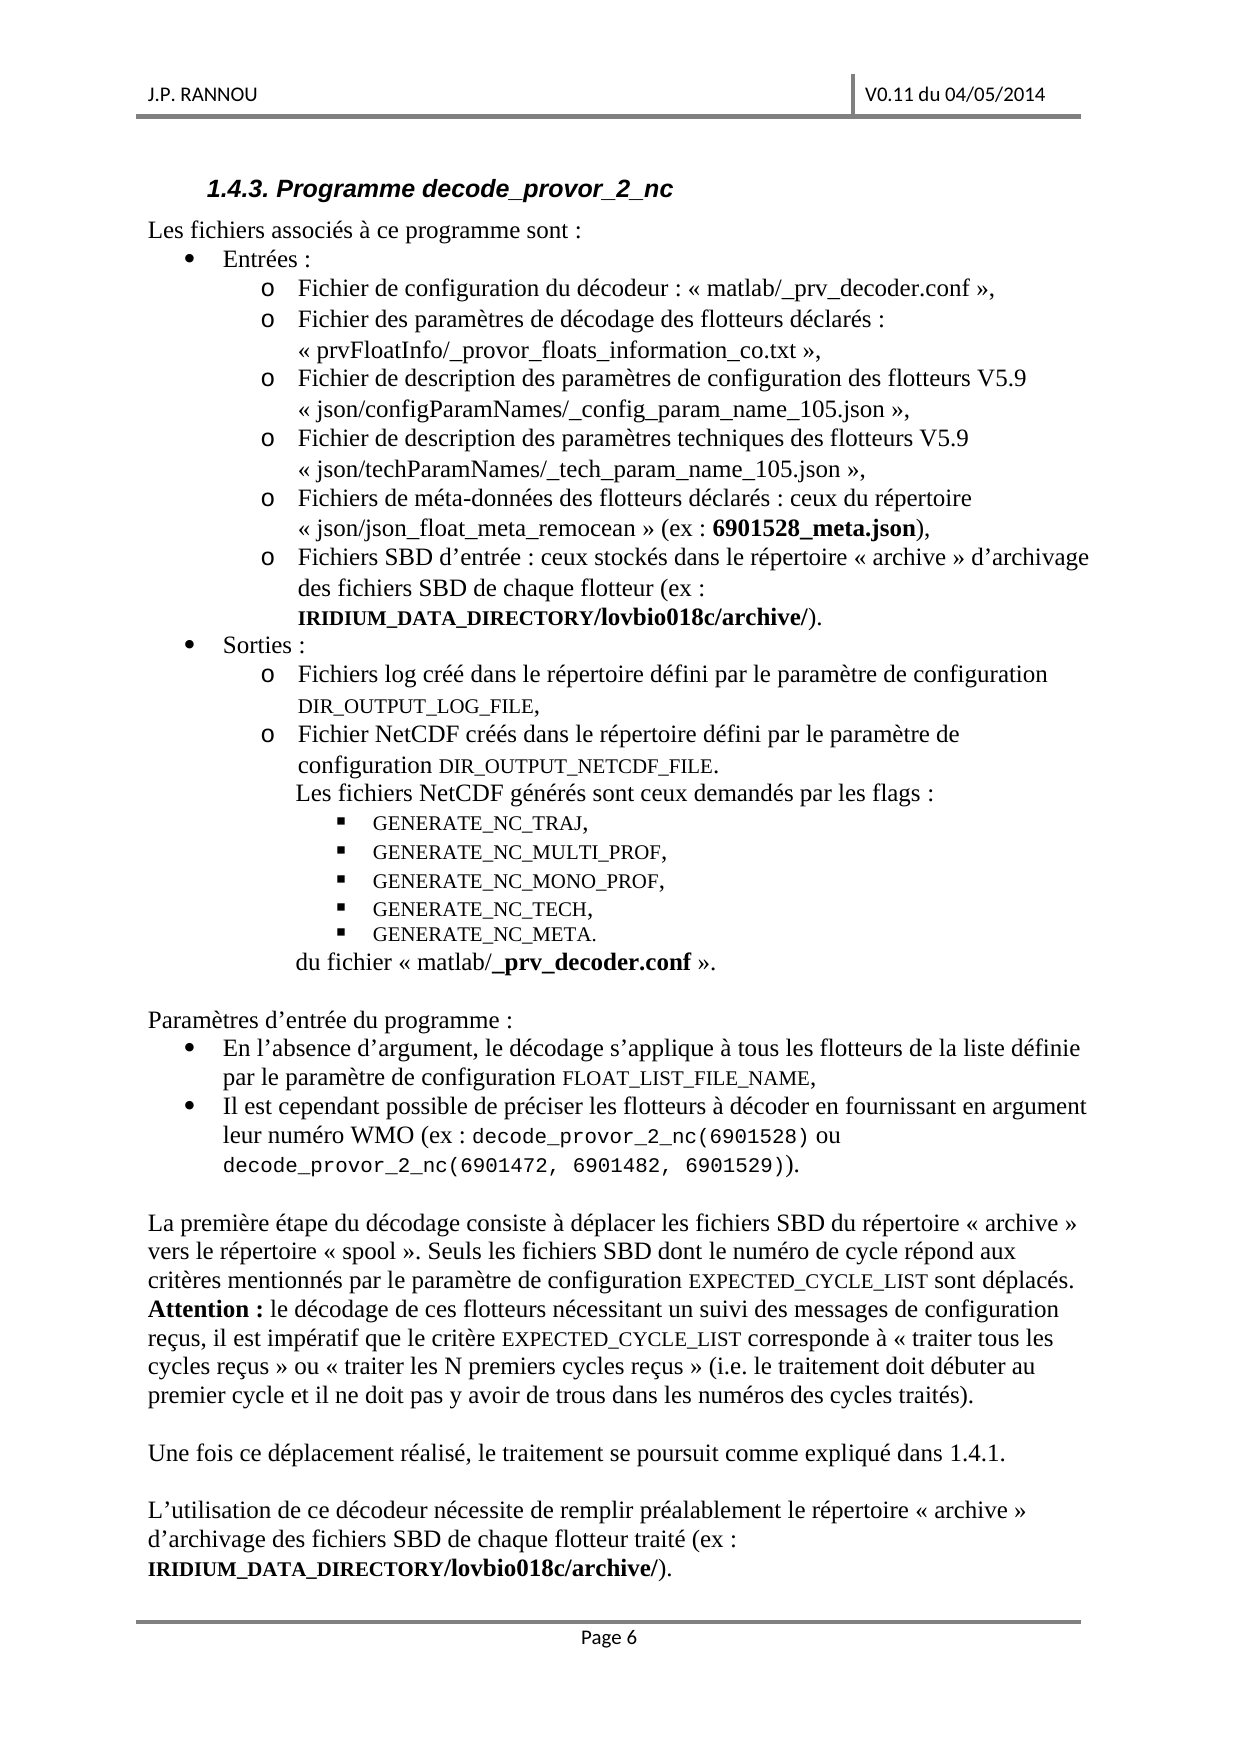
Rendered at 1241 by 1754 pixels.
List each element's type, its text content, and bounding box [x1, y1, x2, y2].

list Fichier des paramètres de décodage des flotteurs déclarés : « prvFloatInfo/_provor_floats_information_co.txt », [260, 304, 1093, 363]
list GENERATE_NC_META. [335, 922, 1093, 947]
text Les fichiers NetCDF générés sont ceux demandés par les flags : [295, 778, 1093, 807]
list GENERATE_NC_MONO_PROF, [335, 865, 1093, 893]
list Fichier de description des paramètres de configuration des flotteurs V5.9 « json/configParamNames/_config_param_name_105.json », [260, 363, 1093, 423]
list Fichiers log créé dans le répertoire défini par le paramètre de configuration DIR_OUTPUT_LOG_FILE, [260, 659, 1093, 719]
text Les fichiers associés à ce programme sont : [148, 216, 1093, 244]
text du fichier « matlab/_prv_decoder.conf ». [295, 947, 1093, 976]
text L’utilisation de ce décodeur nécessite de remplir préalablement le répertoire « archive » d’archivage des fichiers SBD de chaque flotteur traité (ex : IRIDIUM_DATA_DIRECTORY/lovbio018c/archive/). [148, 1495, 1093, 1581]
list Fichier NetCDF créés dans le répertoire défini par le paramètre de configuration DIR_OUTPUT_NETCDF_FILE. [260, 719, 1093, 778]
list GENERATE_NC_TRAJ, [335, 807, 1093, 836]
list Fichier de description des paramètres techniques des flotteurs V5.9 « json/techParamNames/_tech_param_name_105.json », [260, 423, 1093, 483]
text Paramètres d’entrée du programme : [148, 1005, 1093, 1033]
text Attention : le décodage de ces flotteurs nécessitant un suivi des messages de configuration reçus, il est impératif que le critère EXPECTED_CYCLE_LIST corresponde à « traiter tous les cycles reçus » ou « traiter les N premiers cycles reçus » (i.e. le traitement doit débuter au premier cycle et il ne doit pas y avoir de trous dans les numéros des cycles traités). [148, 1294, 1093, 1409]
list Fichier de configuration du décodeur : « matlab/_prv_decoder.conf », [260, 273, 1093, 304]
text Une fois ce déplacement réalisé, le traitement se poursuit comme expliqué dans 1.4.1. [148, 1438, 1093, 1466]
text La première étape du décodage consiste à déplacer les fichiers SBD du répertoire « archive » vers le répertoire « spool ». Seuls les fichiers SBD dont le numéro de cycle répond aux critères mentionnés par le paramètre de configuration EXPECTED_CYCLE_LIST sont déplacés. [148, 1208, 1093, 1294]
subtitle Programme decode_provor_2_nc [207, 174, 1093, 203]
list GENERATE_NC_TECH, [335, 893, 1093, 922]
list Entrées : [185, 244, 1093, 273]
list GENERATE_NC_MULTI_PROF, [335, 836, 1093, 865]
list Fichiers de méta-données des flotteurs déclarés : ceux du répertoire « json/json_float_meta_remocean » (ex : 6901528_meta.json), [260, 483, 1093, 542]
list Fichiers SBD d’entrée : ceux stockés dans le répertoire « archive » d’archivage des fichiers SBD de chaque flotteur (ex : IRIDIUM_DATA_DIRECTORY/lovbio018c/archive/). [260, 542, 1093, 631]
list Il est cependant possible de préciser les flotteurs à décoder en fournissant en argument leur numéro WMO (ex : decode_provor_2_nc(6901528) ou decode_provor_2_nc(6901472, 6901482, 6901529)). [185, 1091, 1093, 1179]
list En l’absence d’argument, le décodage s’applique à tous les flotteurs de la liste définie par le paramètre de configuration FLOAT_LIST_FILE_NAME, [185, 1033, 1093, 1091]
list Sorties : [185, 631, 1093, 659]
